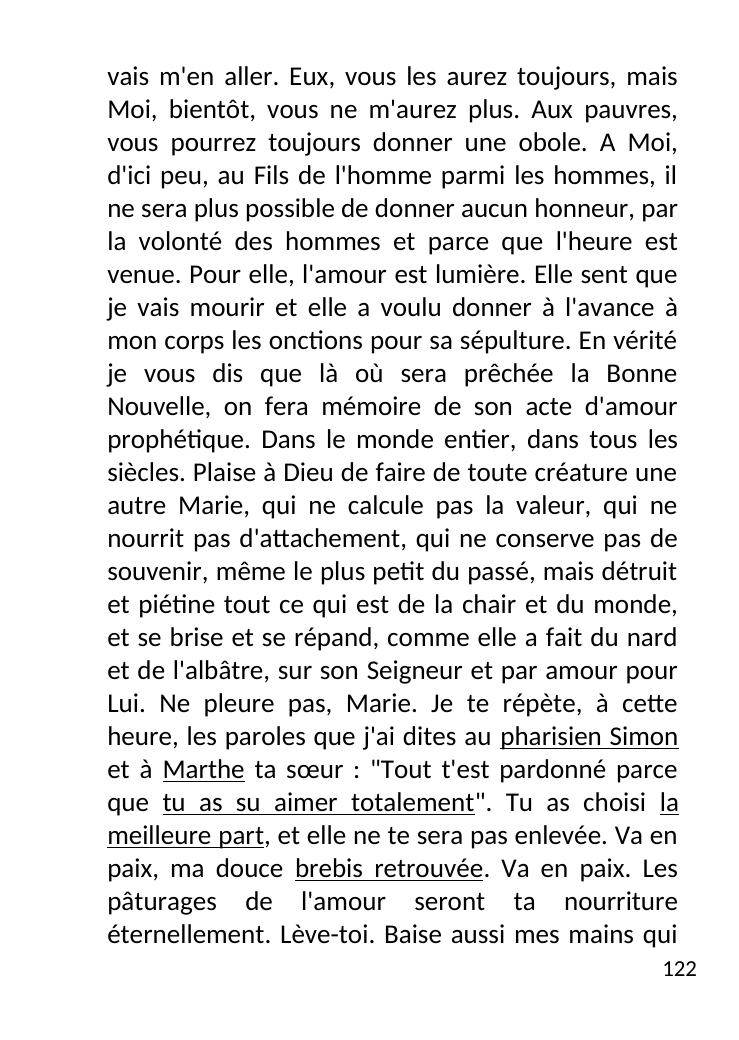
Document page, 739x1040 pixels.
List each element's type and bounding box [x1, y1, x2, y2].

text [107, 59, 678, 951]
